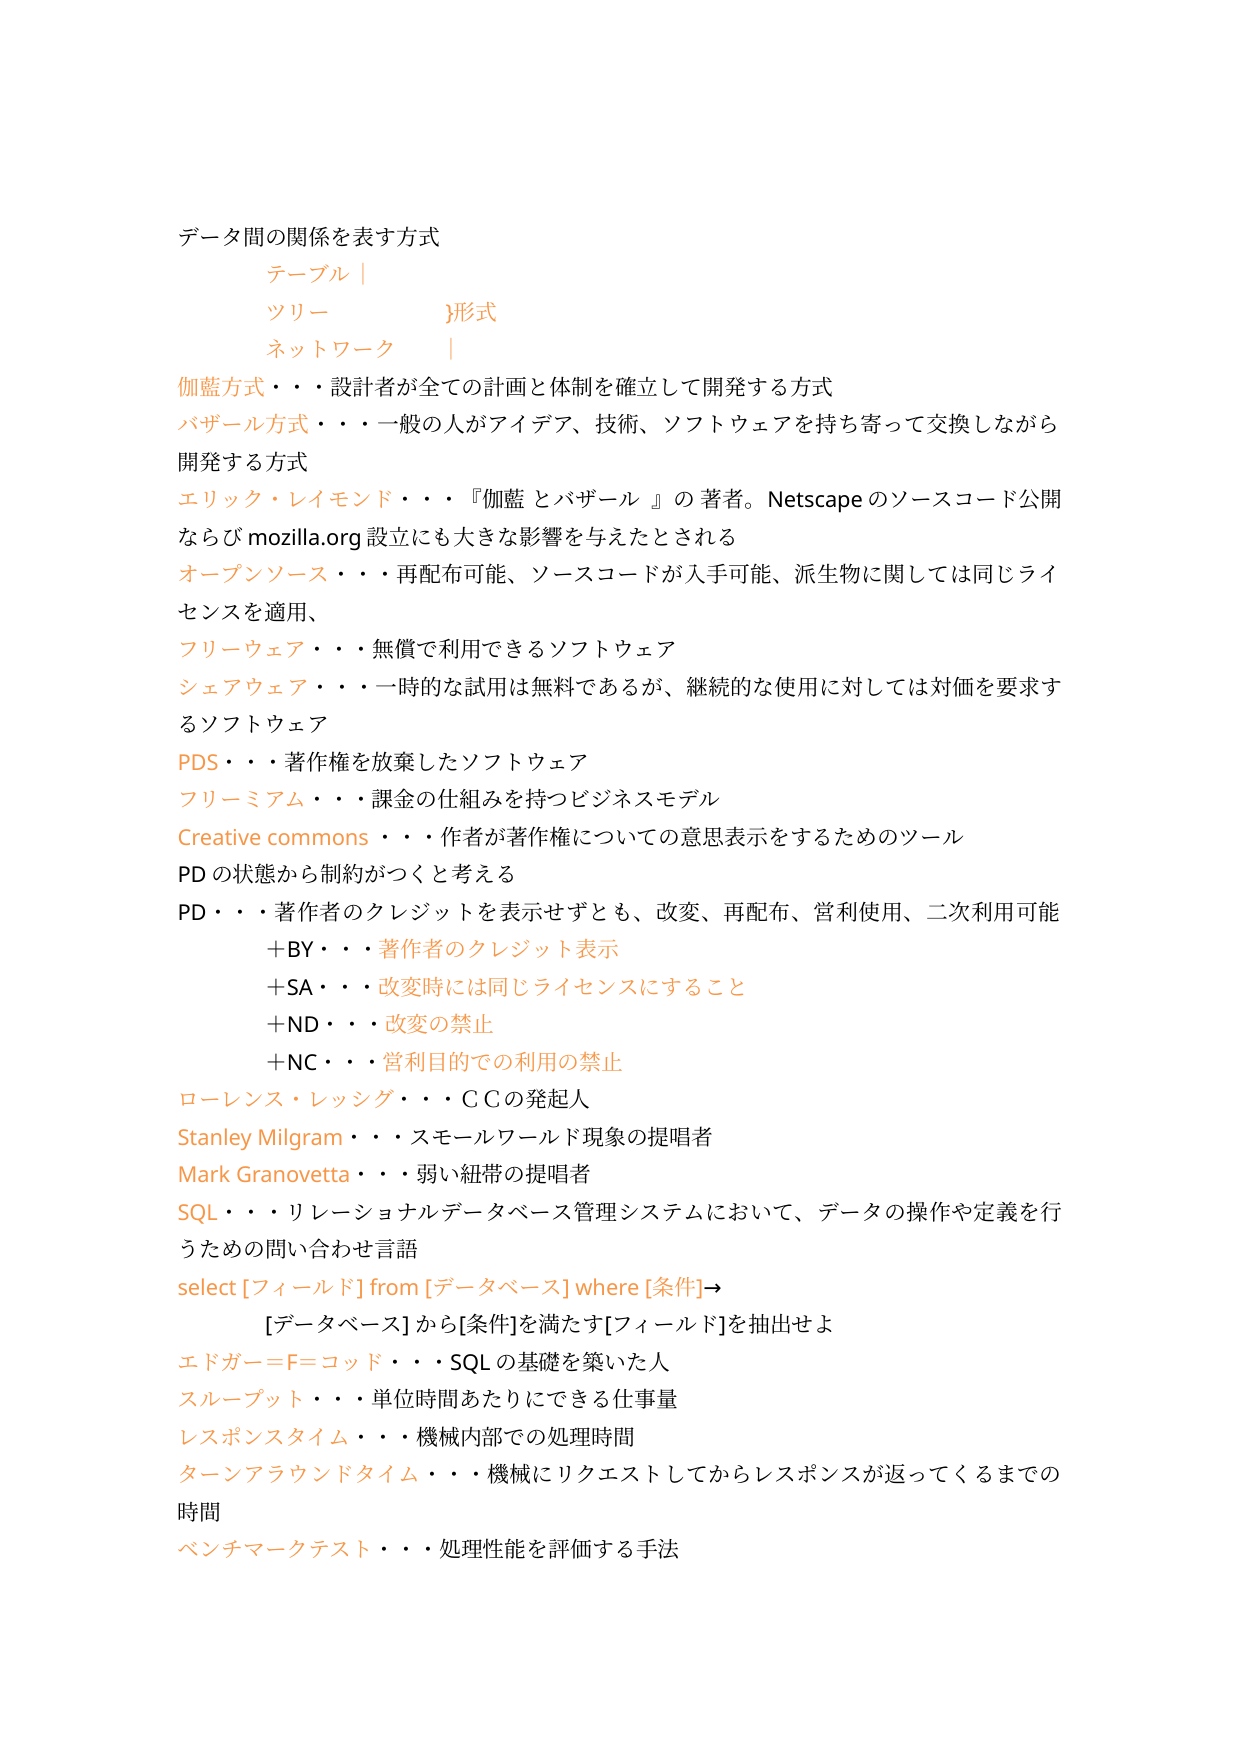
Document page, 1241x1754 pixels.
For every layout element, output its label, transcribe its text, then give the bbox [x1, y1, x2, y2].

text レスポンスタイム・・・機械内部での処理時間 [177, 1417, 1063, 1454]
text ＋NC・・・営利目的での利用の禁止 [177, 1042, 1063, 1079]
text オープンソース・・・再配布可能、ソースコードが入手可能、派生物に関しては同じライセンスを適用、 [177, 554, 1063, 629]
text SQL・・・リレーショナルデータベース管理システムにおいて、データの操作や定義を行うための問い合わせ言語 [177, 1192, 1063, 1267]
text スループット・・・単位時間あたりにできる仕事量 [177, 1379, 1063, 1417]
text PDの状態から制約がつくと考える [177, 854, 1063, 892]
text Mark Granovetta・・・弱い紐帯の提唱者 [177, 1154, 1063, 1192]
text データ間の関係を表す方式 [177, 217, 1063, 254]
text Stanley Milgram・・・スモールワールド現象の提唱者 [177, 1117, 1063, 1154]
text 伽藍方式・・・設計者が全ての計画と体制を確立して開発する方式 [177, 367, 1063, 404]
text ネットワーク ｜ [177, 329, 1063, 367]
text ツリー }形式 [177, 292, 1063, 329]
text エドガー＝F＝コッド・・・SQLの基礎を築いた人 [177, 1342, 1063, 1379]
text select [フィールド] from [データベース] where [条件]→ [177, 1267, 1063, 1304]
text フリーミアム・・・課金の仕組みを持つビジネスモデル [177, 779, 1063, 817]
text ターンアラウンドタイム・・・機械にリクエストしてからレスポンスが返ってくるまでの時間 [177, 1454, 1063, 1529]
text ベンチマークテスト・・・処理性能を評価する手法 [177, 1529, 1063, 1567]
text PD・・・著作者のクレジットを表示せずとも、改変、再配布、営利使用、二次利用可能 ＋BY・・・著作者のクレジット表示 [177, 892, 1063, 967]
text PDS・・・著作権を放棄したソフトウェア [177, 742, 1063, 779]
text ＋ND・・・改変の禁止 [177, 1004, 1063, 1042]
text エリック・レイモンド・・・『伽藍 とバザール 』の 著者。Netscapeのソースコード公開ならびmozilla.org設立にも大きな影響を与えたとされる [177, 479, 1063, 554]
text シェアウェア・・・一時的な試用は無料であるが、継続的な使用に対しては対価を要求するソフトウェア [177, 667, 1063, 742]
text ＋SA・・・改変時には同じライセンスにすること [177, 967, 1063, 1004]
text バザール方式・・・一般の人がアイデア、技術、ソフトウェアを持ち寄って交換しながら開発する方式 [177, 404, 1063, 479]
text Creative commons ・・・作者が著作権についての意思表示をするためのツール [177, 817, 1063, 854]
text テーブル ｜ [177, 254, 1063, 292]
text [データベース] から[条件]を満たす[フィールド]を抽出せよ [177, 1304, 1063, 1342]
text ローレンス・レッシグ・・・ＣＣの発起人 [177, 1079, 1063, 1117]
text フリーウェア・・・無償で利用できるソフトウェア [177, 629, 1063, 667]
